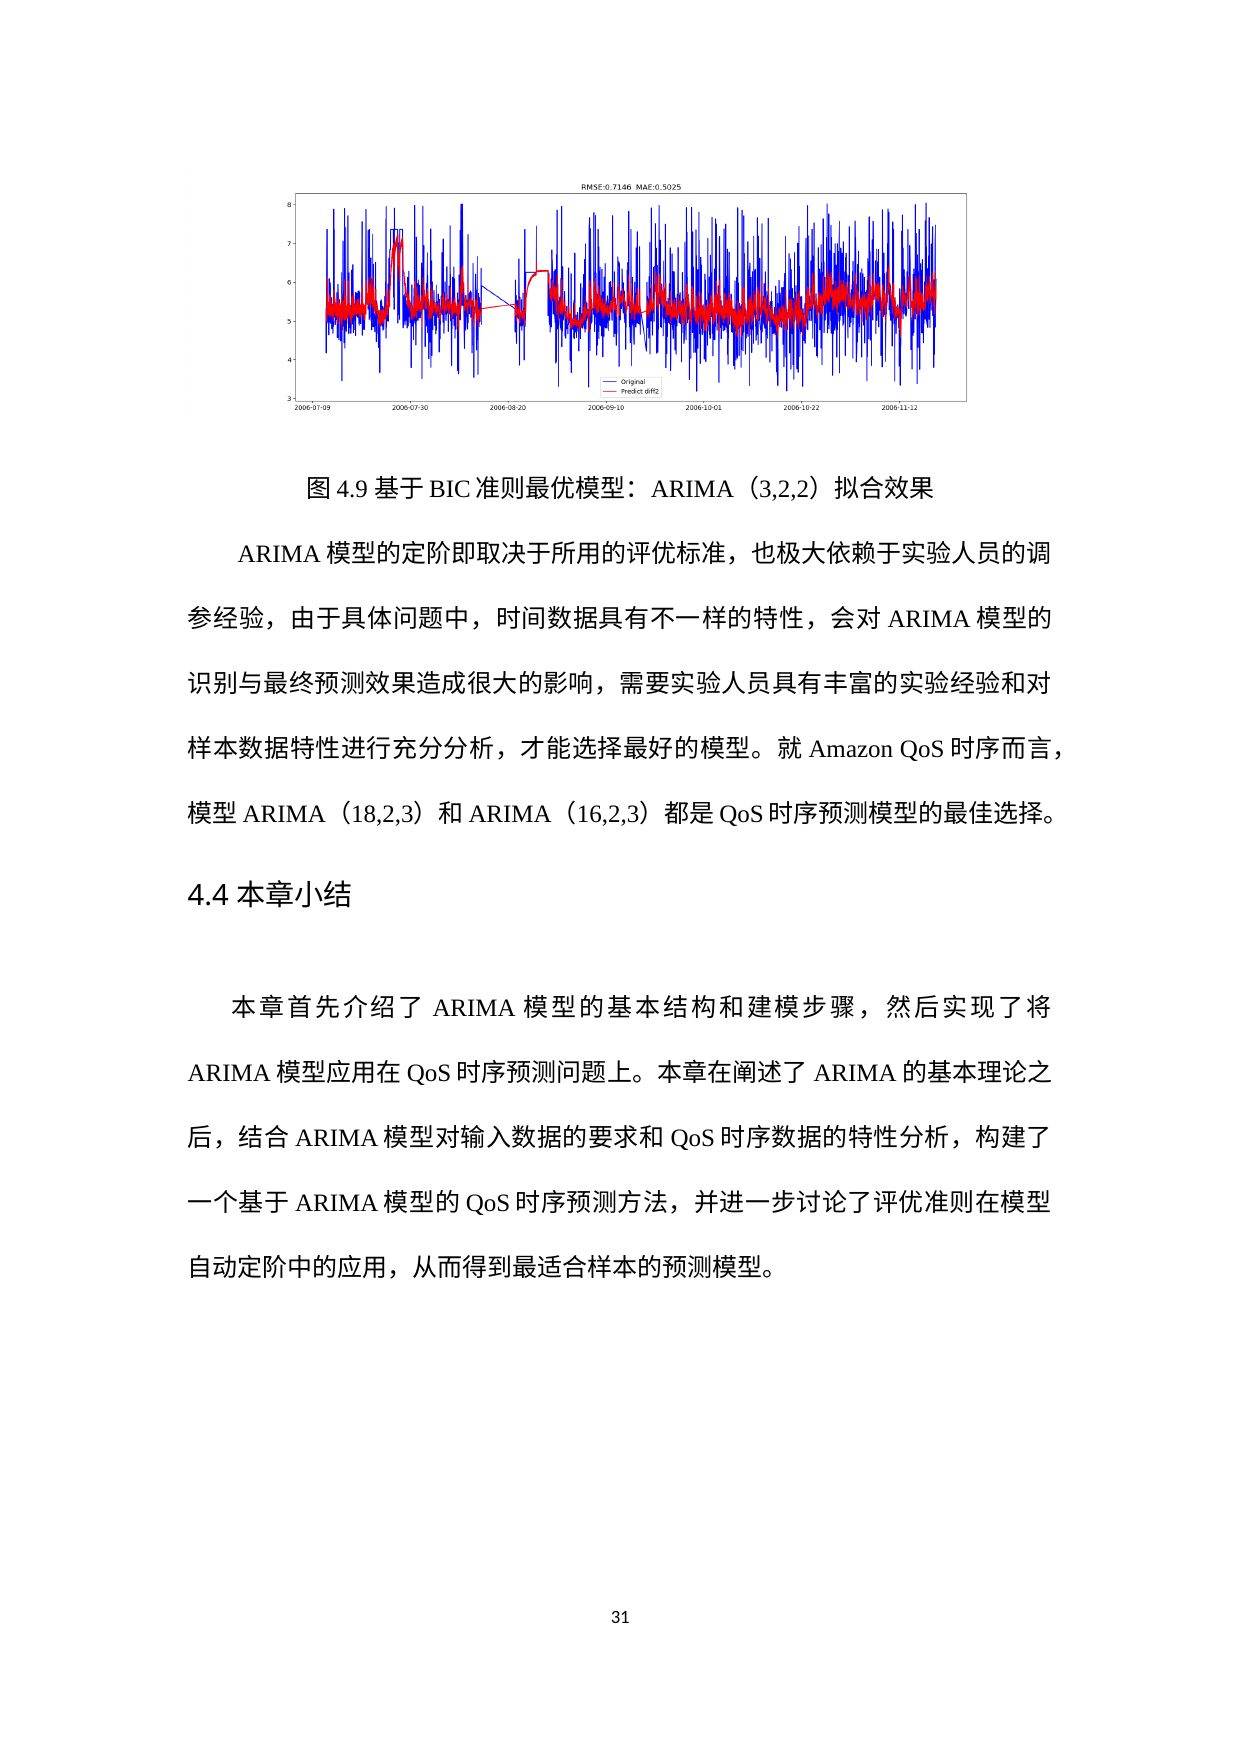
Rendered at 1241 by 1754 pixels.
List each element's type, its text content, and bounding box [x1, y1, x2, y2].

text 4.4 本章小结 [187, 861, 1053, 926]
text ARIMA模型的定阶即取决于所用的评优标准，也极大依赖于实验人员的调参经验，由于具体问题中，时间数据具有不一样的特性，会对ARIMA模型的识别与最终预测效果造成很大的影响，需要实验人员具有丰富的实验经验和对样本数据特性进行充分分析，才能选择最好的模型。就Amazon QoS时序而言，模型ARIMA（18,2,3）和ARIMA（16,2,3）都是QoS时序预测模型的最佳选择。 [187, 519, 1053, 844]
text 图4.9 基于BIC准则最优模型：ARIMA（3,2,2）拟合效果 [187, 454, 1053, 519]
text 本章首先介绍了ARIMA模型的基本结构和建模步骤，然后实现了将ARIMA模型应用在QoS时序预测问题上。本章在阐述了ARIMA的基本理论之后，结合ARIMA模型对输入数据的要求和QoS时序数据的特性分析，构建了一个基于ARIMA模型的QoS时序预测方法，并进一步讨论了评优准则在模型自动定阶中的应用，从而得到最适合样本的预测模型。 [187, 973, 1053, 1298]
picture [187, 162, 1053, 430]
